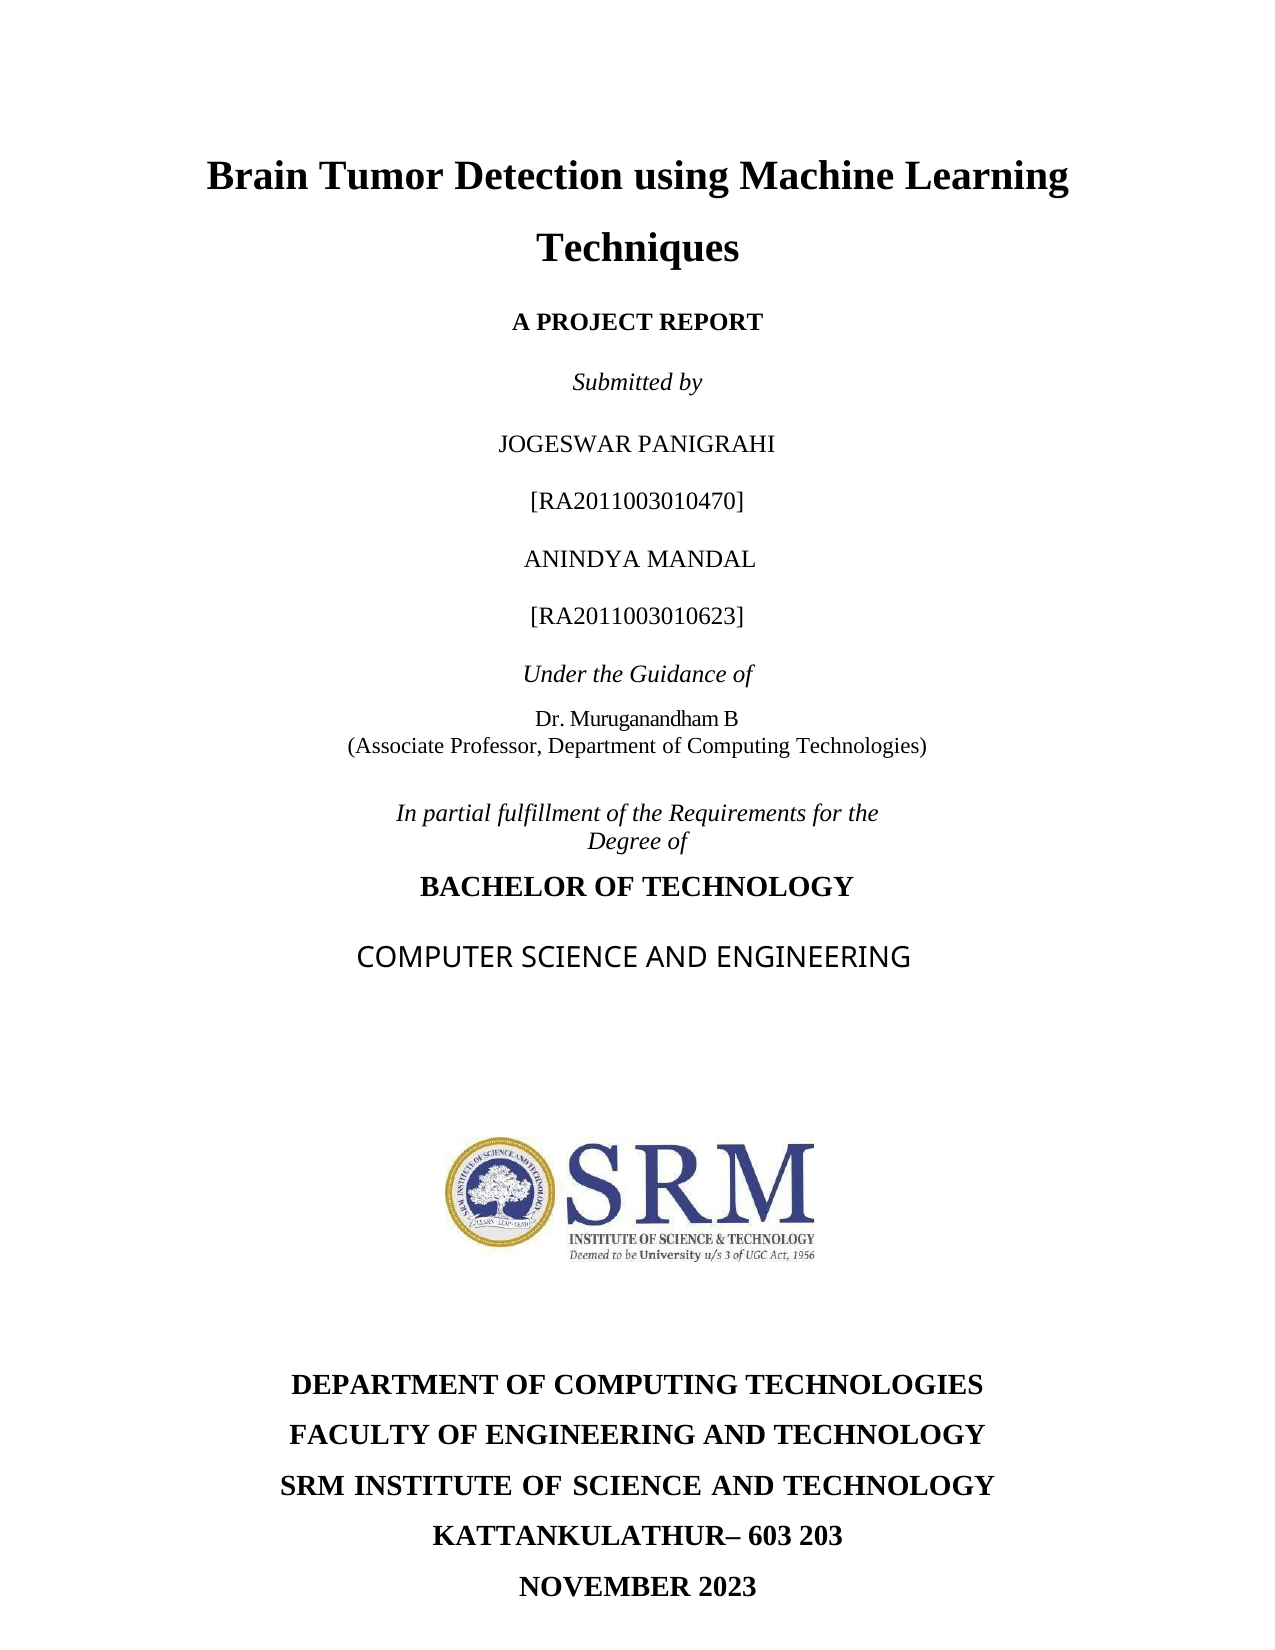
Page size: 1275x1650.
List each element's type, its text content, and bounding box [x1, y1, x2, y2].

picture [445, 1137, 815, 1262]
text Dr. Muruganandham B [177, 705, 1097, 732]
text Under the Guidance of [162, 659, 1112, 688]
text ANINDYA MANDAL [RA2011003010623] [414, 544, 859, 630]
subtitle Brain Tumor Detection using Machine Learning Techniques [162, 150, 1113, 270]
text Submitted by [177, 367, 1097, 396]
text COMPUTER SCIENCE AND ENGINEERING [170, 936, 1097, 976]
text BACHELOR OF TECHNOLOGY [176, 869, 1097, 903]
text NOVEMBER 2023 [177, 1569, 1098, 1602]
text JOGESWAR PANIGRAHI [RA2011003010470] [414, 429, 859, 515]
text In partial fulfillment of the Requirements for the Degree of [356, 799, 918, 855]
text (Associate Professor, Department of Computing Technologies) [177, 732, 1097, 758]
subtitle A PROJECT REPORT [177, 307, 1097, 336]
text DEPARTMENT OF COMPUTING TECHNOLOGIES FACULTY OF ENGINEERING AND TECHNOLOGY SRM INSTITUTE OF SCIENCE AND TECHNOLOGY KATTANKULATHUR– 603 203 [279, 1367, 996, 1552]
